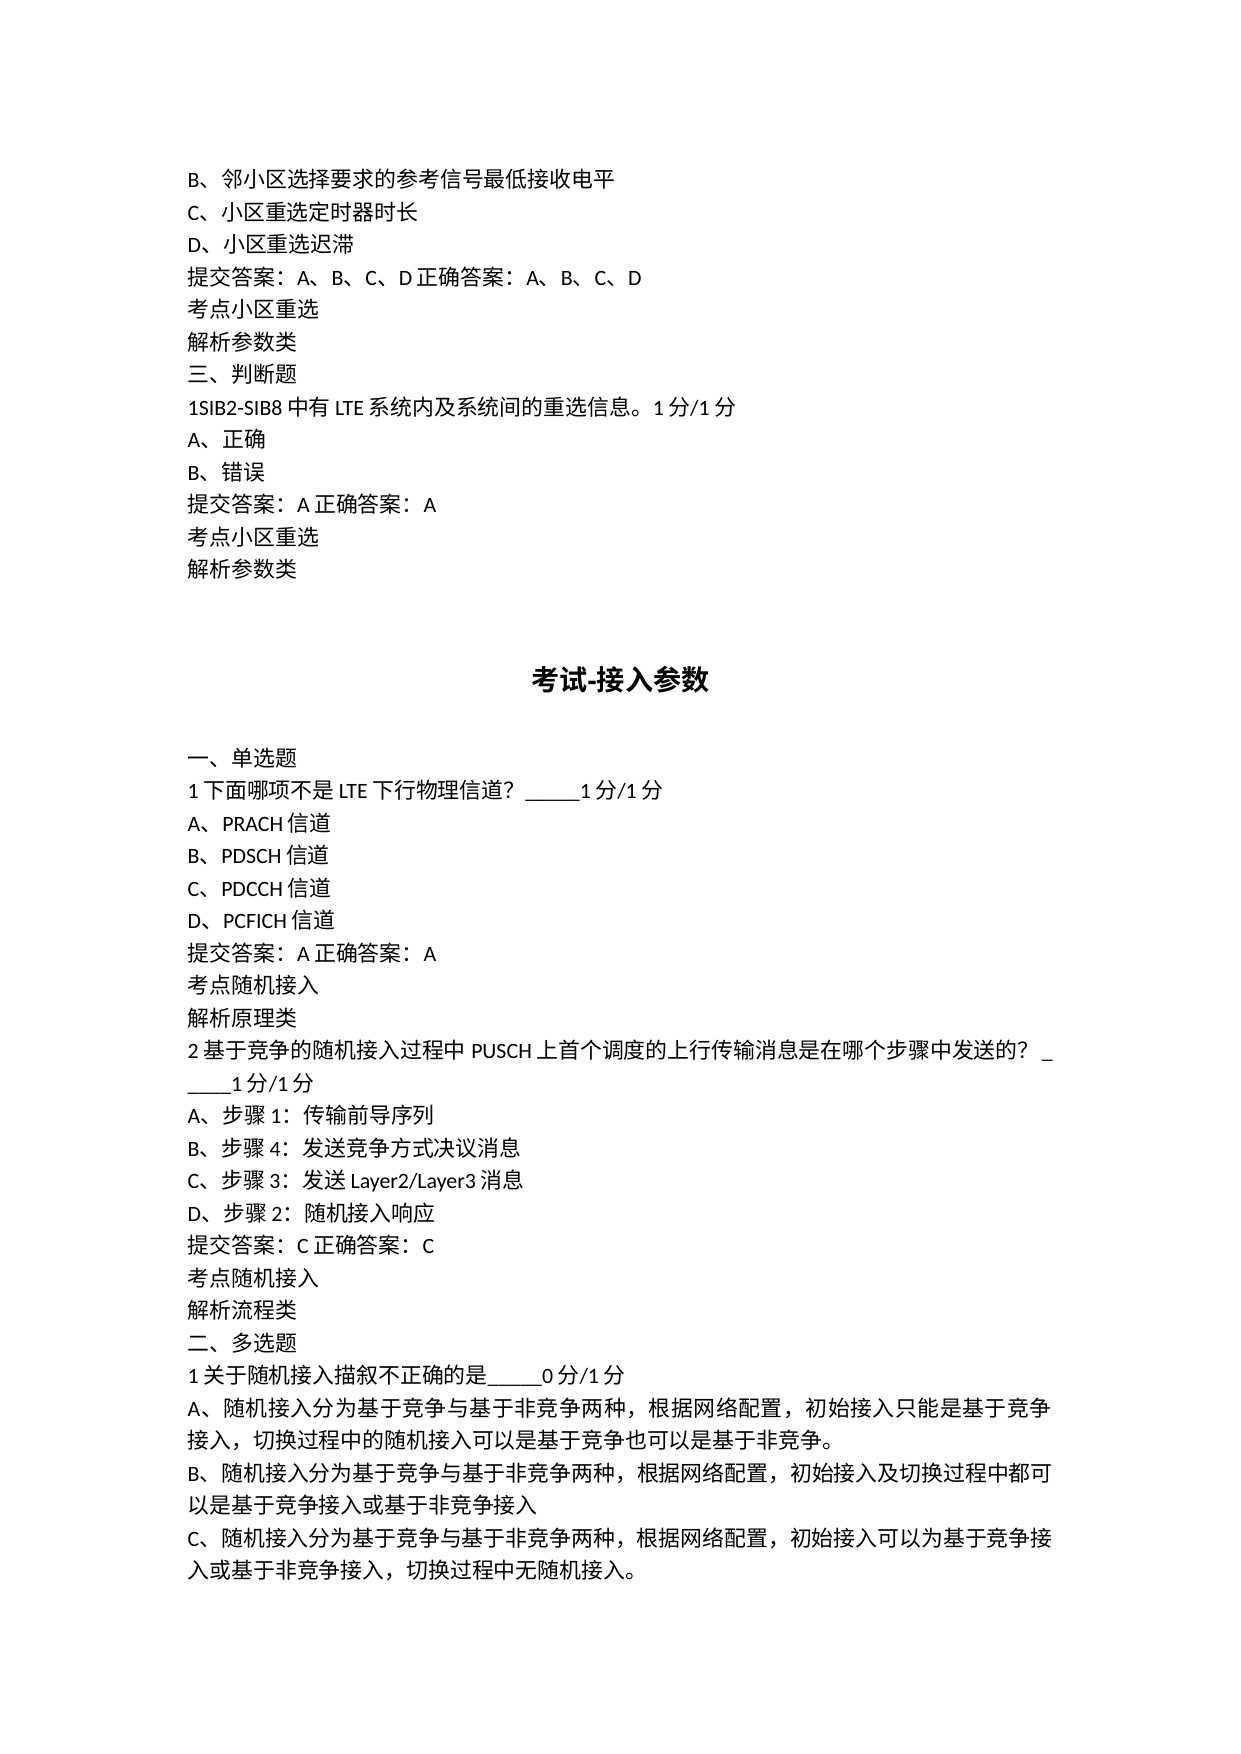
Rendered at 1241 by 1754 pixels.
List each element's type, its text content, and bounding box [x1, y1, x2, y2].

text B、随机接入分为基于竞争与基于非竞争两种，根据网络配置，初始接入及切换过程中都可以是基于竞争接入或基于非竞争接入 [187, 1455, 1053, 1520]
text 考点小区重选 [187, 292, 1053, 324]
text 二、多选题 [187, 1325, 1053, 1358]
text 2基于竞争的随机接入过程中PUSCH上首个调度的上行传输消息是在哪个步骤中发送的？_____1分/1分 [187, 1033, 1053, 1098]
text 提交答案：A、B、C、D正确答案：A、B、C、D [187, 259, 1053, 292]
text B、邻小区选择要求的参考信号最低接收电平 [187, 162, 1053, 194]
text 解析参数类 [187, 324, 1053, 357]
text C、PDCCH信道 [187, 870, 1053, 903]
text 考点小区重选 [187, 519, 1053, 552]
text C、步骤3：发送Layer2/Layer3消息 [187, 1163, 1053, 1195]
text D、小区重选迟滞 [187, 227, 1053, 259]
text 解析参数类 [187, 552, 1053, 584]
text 1下面哪项不是LTE下行物理信道？_____1分/1分 [187, 773, 1053, 805]
text 解析原理类 [187, 1000, 1053, 1033]
text B、步骤4：发送竞争方式决议消息 [187, 1130, 1053, 1163]
text 1SIB2-SIB8中有LTE系统内及系统间的重选信息。1分/1分 [187, 389, 1053, 422]
text 提交答案：A正确答案：A [187, 935, 1053, 968]
text A、步骤1：传输前导序列 [187, 1098, 1053, 1130]
text A、正确 [187, 422, 1053, 454]
text C、小区重选定时器时长 [187, 194, 1053, 227]
text 解析流程类 [187, 1293, 1053, 1325]
text D、PCFICH信道 [187, 903, 1053, 935]
text A、随机接入分为基于竞争与基于非竞争两种，根据网络配置，初始接入只能是基于竞争接入，切换过程中的随机接入可以是基于竞争也可以是基于非竞争。 [187, 1390, 1053, 1455]
text B、错误 [187, 454, 1053, 487]
text 一、单选题 [187, 740, 1053, 773]
text D、步骤2：随机接入响应 [187, 1195, 1053, 1228]
text A、PRACH信道 [187, 805, 1053, 838]
text 考点随机接入 [187, 1260, 1053, 1293]
text 三、判断题 [187, 357, 1053, 389]
text 考点随机接入 [187, 968, 1053, 1000]
text C、随机接入分为基于竞争与基于非竞争两种，根据网络配置，初始接入可以为基于竞争接入或基于非竞争接入，切换过程中无随机接入。 [187, 1520, 1053, 1585]
text B、PDSCH信道 [187, 838, 1053, 870]
text 1关于随机接入描叙不正确的是_____0分/1分 [187, 1358, 1053, 1390]
subtitle 考试-接入参数 [187, 646, 1053, 711]
text 提交答案：A正确答案：A [187, 487, 1053, 519]
text 提交答案：C正确答案：C [187, 1228, 1053, 1260]
